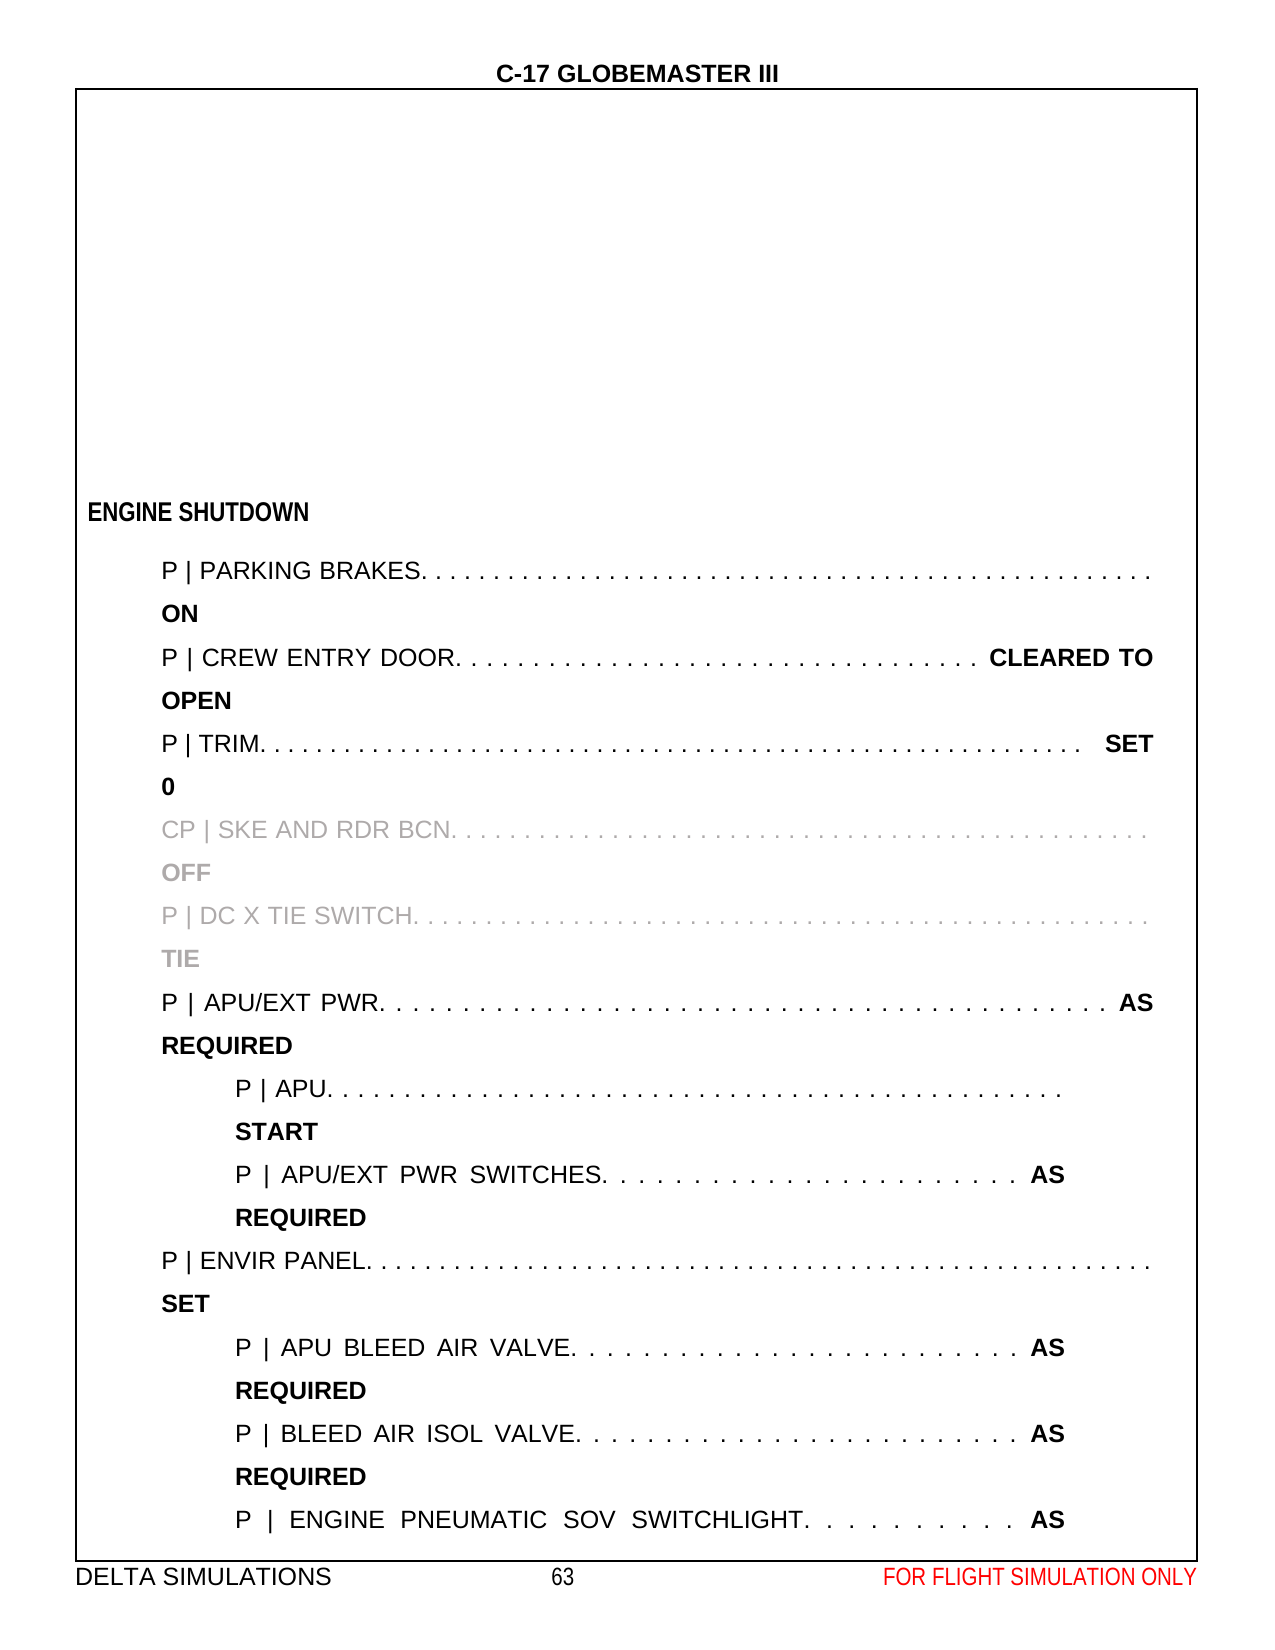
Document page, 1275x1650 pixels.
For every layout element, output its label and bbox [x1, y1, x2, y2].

table_header [77, 90, 1196, 1560]
